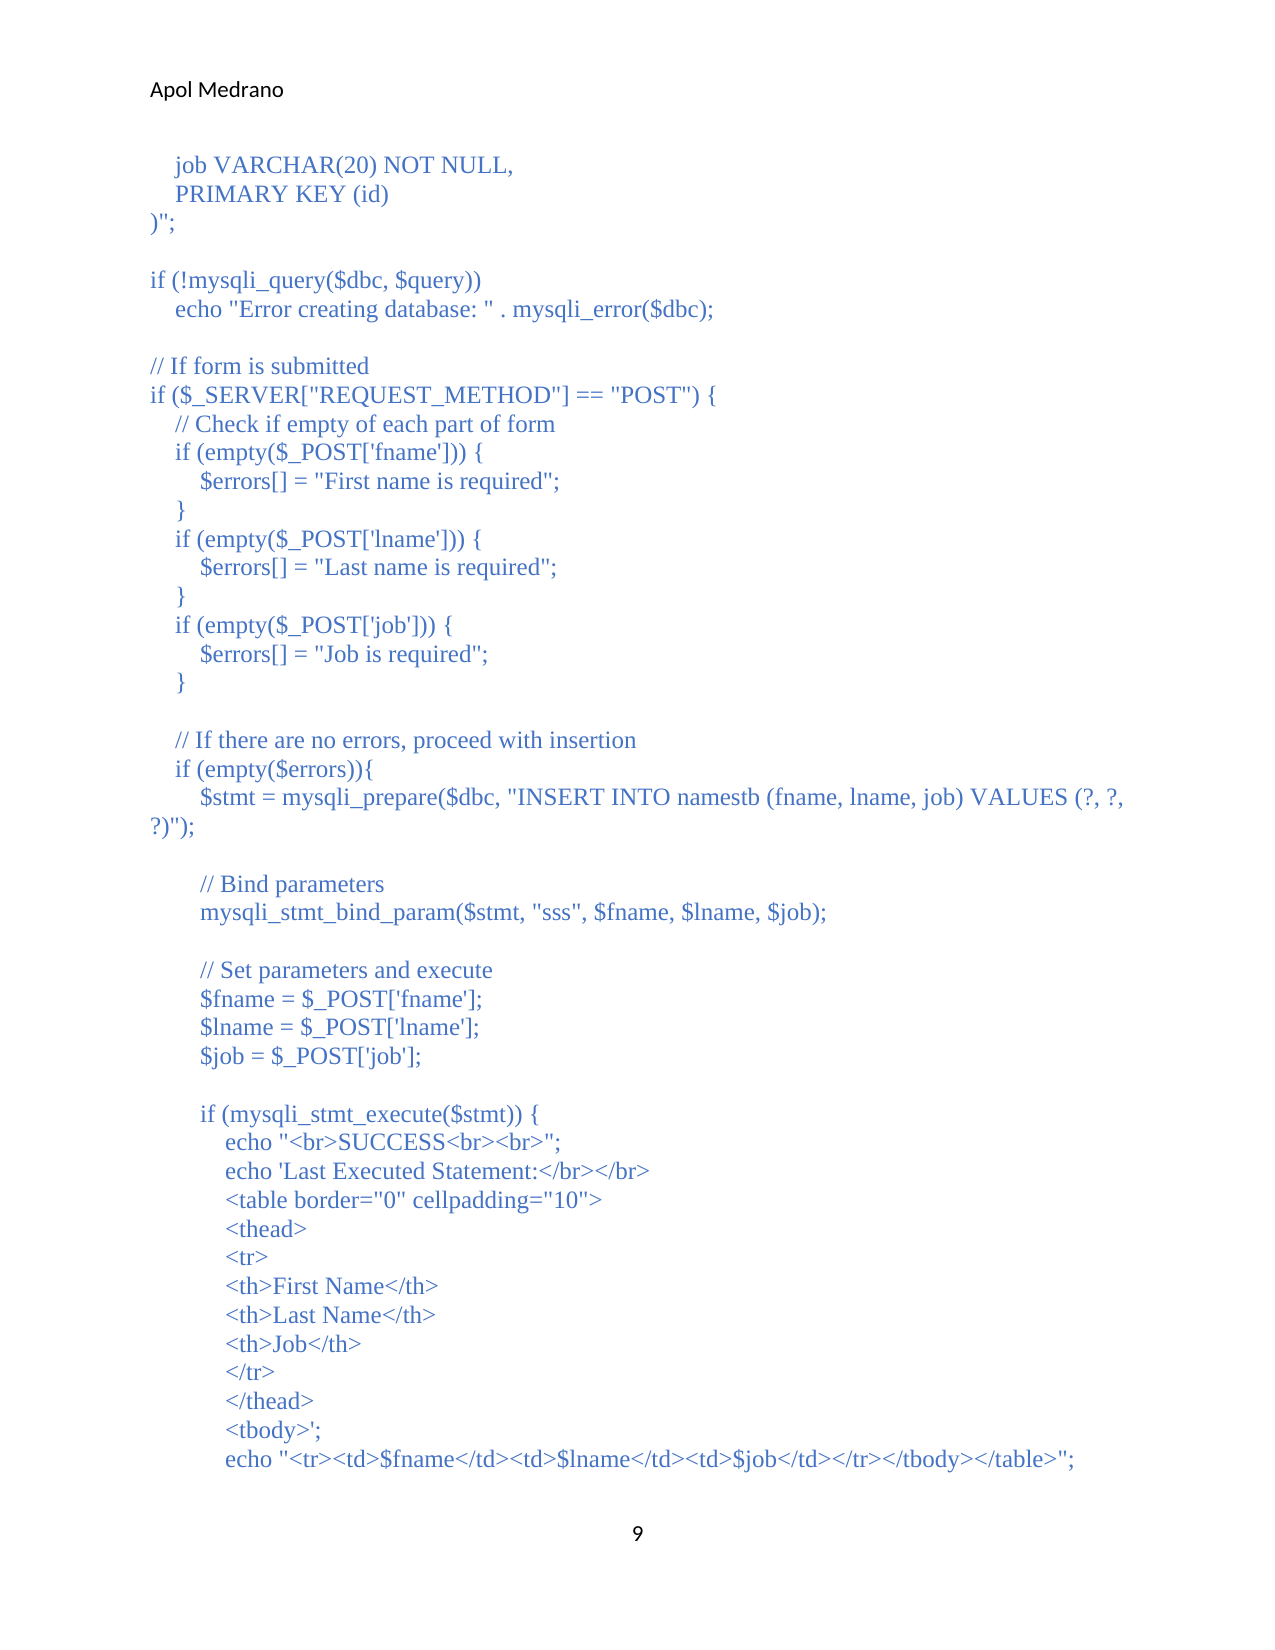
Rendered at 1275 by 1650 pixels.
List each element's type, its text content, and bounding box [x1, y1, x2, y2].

text $fname = $_POST['fname']; [150, 984, 1125, 1012]
text <th>Job</th> [150, 1329, 1125, 1357]
text <th>First Name</th> [150, 1271, 1125, 1300]
text </tr> [150, 1357, 1125, 1386]
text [150, 294, 1125, 322]
text if (empty($errors)){ [150, 754, 1125, 782]
text // If form is submitted [150, 351, 1125, 380]
text $lname = $_POST['lname']; [150, 1012, 1125, 1041]
text if (!mysqli_query($dbc, $query)) [150, 265, 1125, 294]
text // If there are no errors, proceed with insertion [150, 725, 1125, 754]
text $errors[] = "First name is required"; [150, 466, 1125, 495]
text // Bind parameters [150, 869, 1125, 897]
text <tbody>'; [150, 1415, 1125, 1444]
text if (mysqli_stmt_execute($stmt)) { [150, 1099, 1125, 1127]
text if ($_SERVER["REQUEST_METHOD"] == "POST") { [150, 380, 1125, 409]
text if (empty($_POST['fname'])) { [150, 437, 1125, 466]
text PRIMARY KEY (id) [150, 179, 1125, 207]
text if (empty($_POST['lname'])) { [150, 524, 1125, 552]
text } [150, 495, 1125, 524]
text $stmt = mysqli_prepare($dbc, "INSERT INTO namestb (fname, lname, job) VALUES (?, ?, ?)"); [150, 782, 1125, 840]
text echo "<br>SUCCESS<br><br>"; [150, 1127, 1125, 1156]
text if (empty($_POST['job'])) { [150, 610, 1125, 639]
text echo 'Last Executed Statement:</br></br> [150, 1156, 1125, 1185]
text $errors[] = "Last name is required"; [150, 552, 1125, 581]
text } [150, 581, 1125, 610]
text job VARCHAR(20) NOT NULL, [150, 150, 1125, 179]
text echo "<tr><td>$fname</td><td>$lname</td><td>$job</td></tr></tbody></table>"; [150, 1444, 1125, 1472]
text // Check if empty of each part of form [150, 409, 1125, 437]
text <tr> [150, 1242, 1125, 1271]
text <table border="0" cellpadding="10"> [150, 1185, 1125, 1214]
text </thead> [150, 1386, 1125, 1415]
text )"; [150, 207, 1125, 236]
text $job = $_POST['job']; [150, 1041, 1125, 1070]
text <thead> [150, 1214, 1125, 1242]
text // Set parameters and execute [150, 955, 1125, 984]
text mysqli_stmt_bind_param($stmt, "sss", $fname, $lname, $job); [150, 897, 1125, 926]
text <th>Last Name</th> [150, 1300, 1125, 1329]
text $errors[] = "Job is required"; [150, 639, 1125, 667]
text } [150, 667, 1125, 696]
